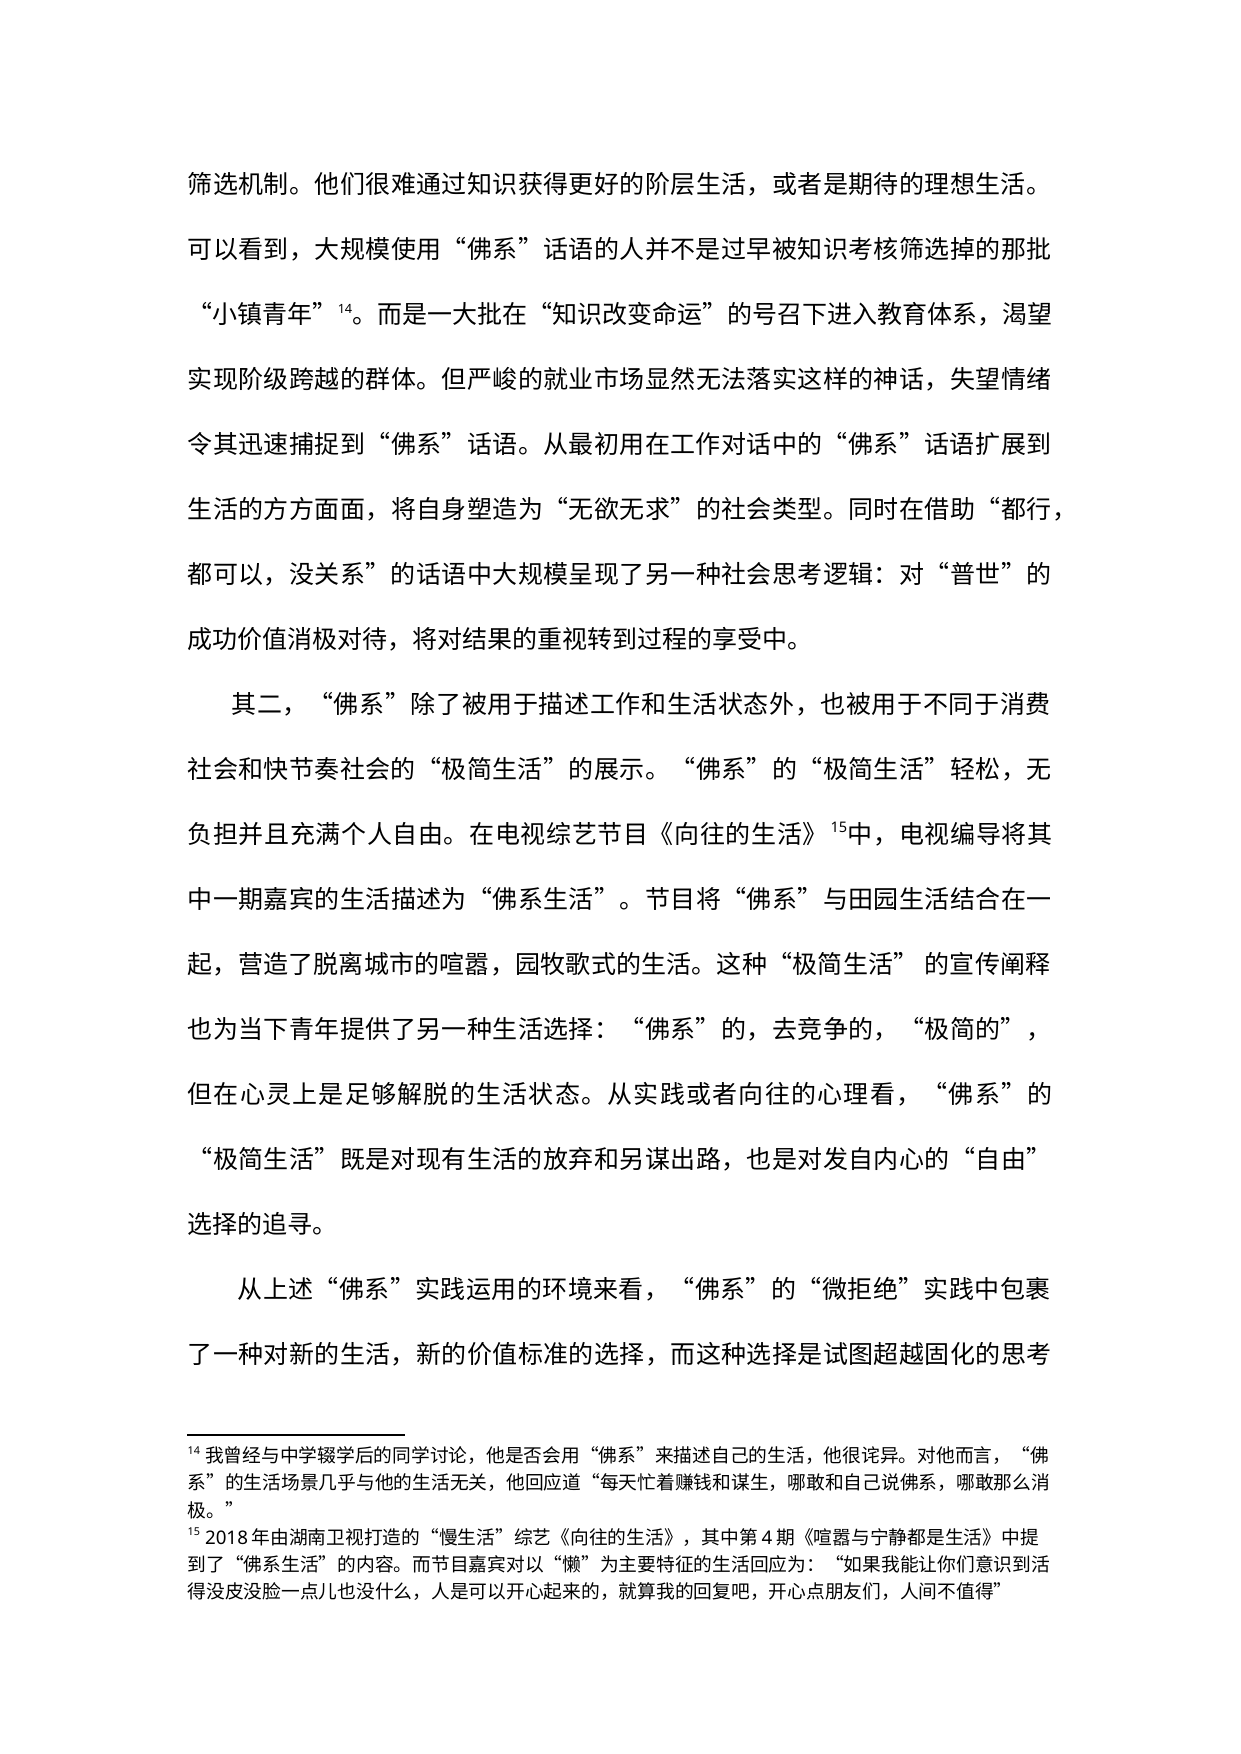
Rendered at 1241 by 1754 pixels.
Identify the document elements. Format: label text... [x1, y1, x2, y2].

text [187, 150, 1053, 670]
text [187, 1255, 1053, 1385]
text 其二，“佛系”除了被用于描述工作和生活状态外，也被用于不同于消费社会和快节奏社会的“极简生活”的展示。“佛系”的“极简生活”轻松，无负担并且充满个人自由。在电视综艺节目《向往的生活》中，电视编导将其中一期嘉宾的生活描述为“佛系生活”。节目将“佛系”与田园生活结合在一起，营造了脱离城市的喧嚣，园牧歌式的生活。这种“极简生活” 的宣传阐释也为当下青年提供了另一种生活选择：“佛系”的，去竞争的，“极简的”，但在心灵上是足够解脱的生活状态。从实践或者向往的心理看，“佛系”的“极简生活”既是对现有生活的放弃和另谋出路，也是对发自内心的“自由”选择的追寻。 [187, 670, 1053, 1255]
